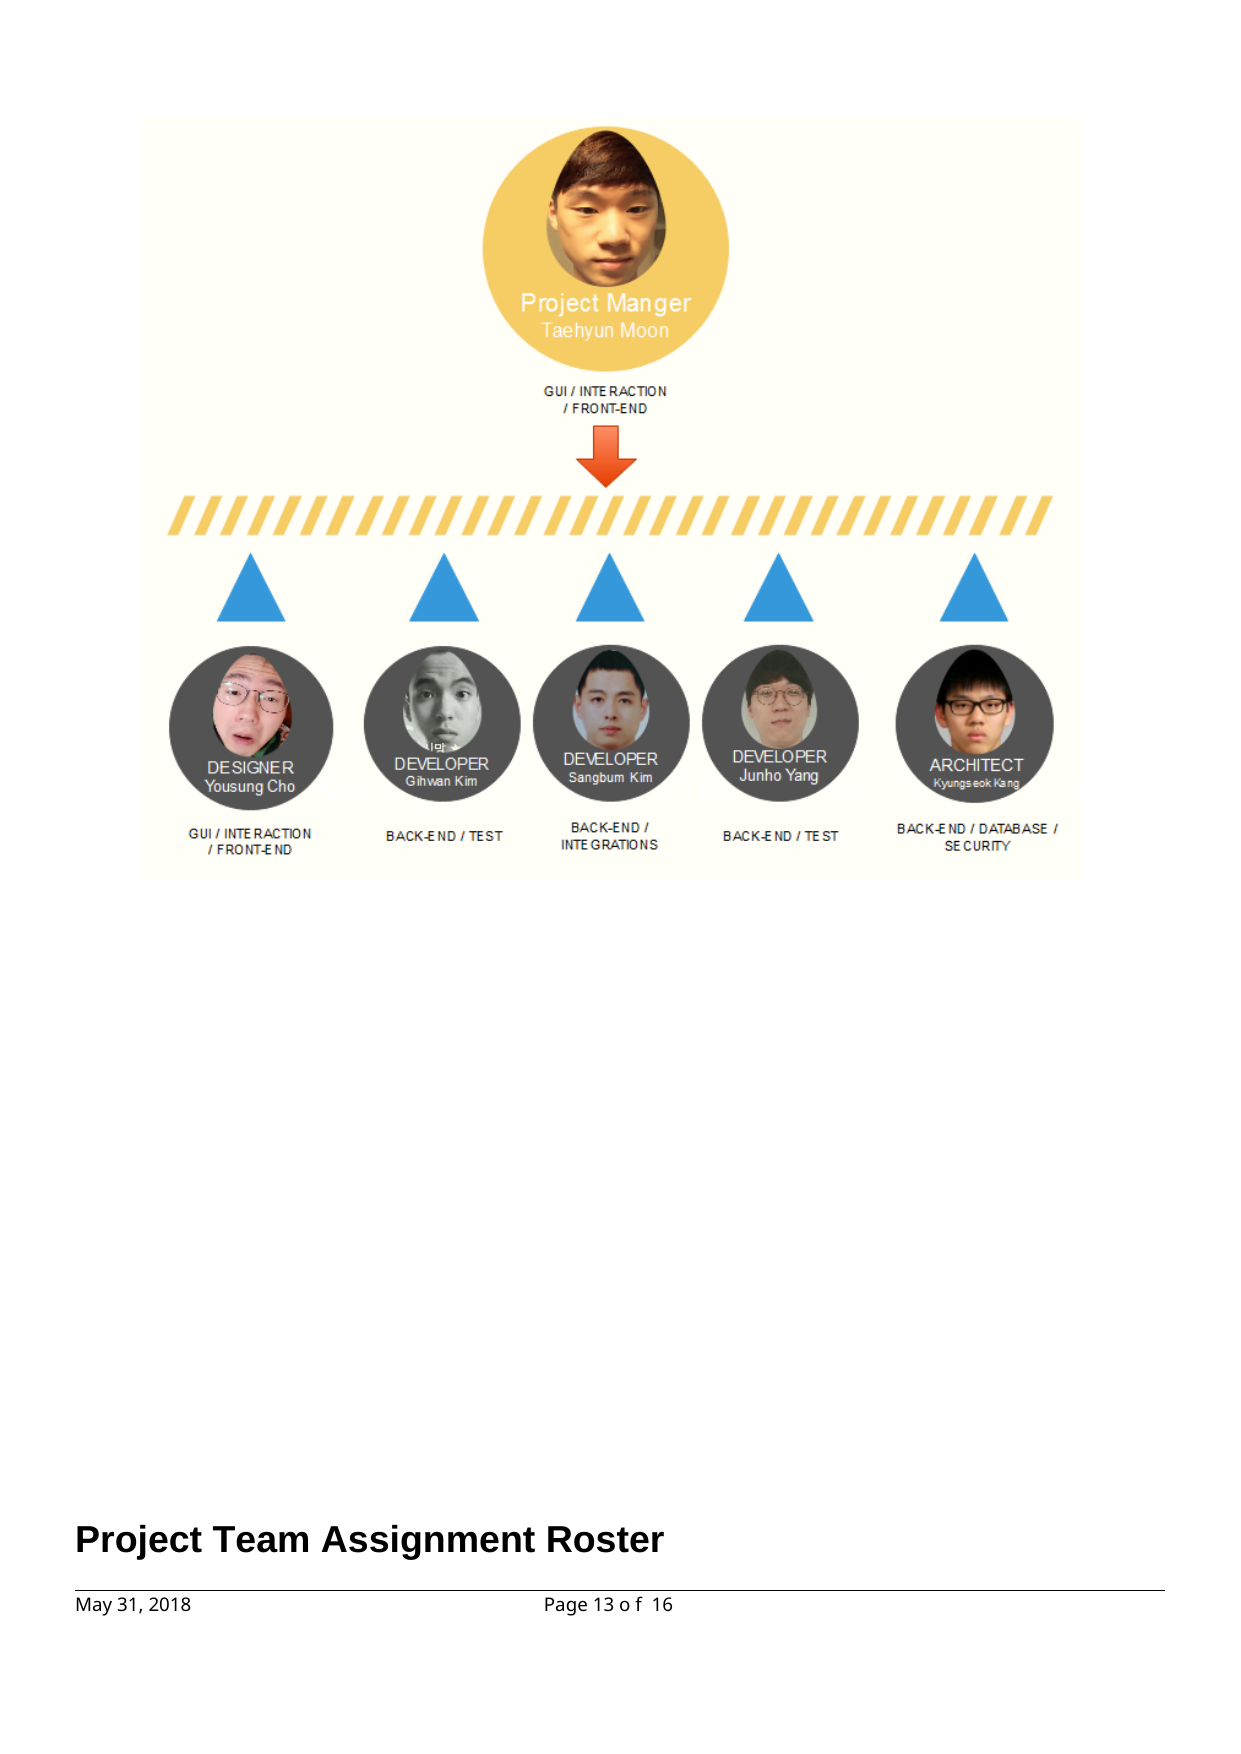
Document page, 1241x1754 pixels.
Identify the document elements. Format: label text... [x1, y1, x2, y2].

picture [141, 118, 1082, 879]
subtitle Project Team Assignment Roster [75, 1517, 1165, 1560]
